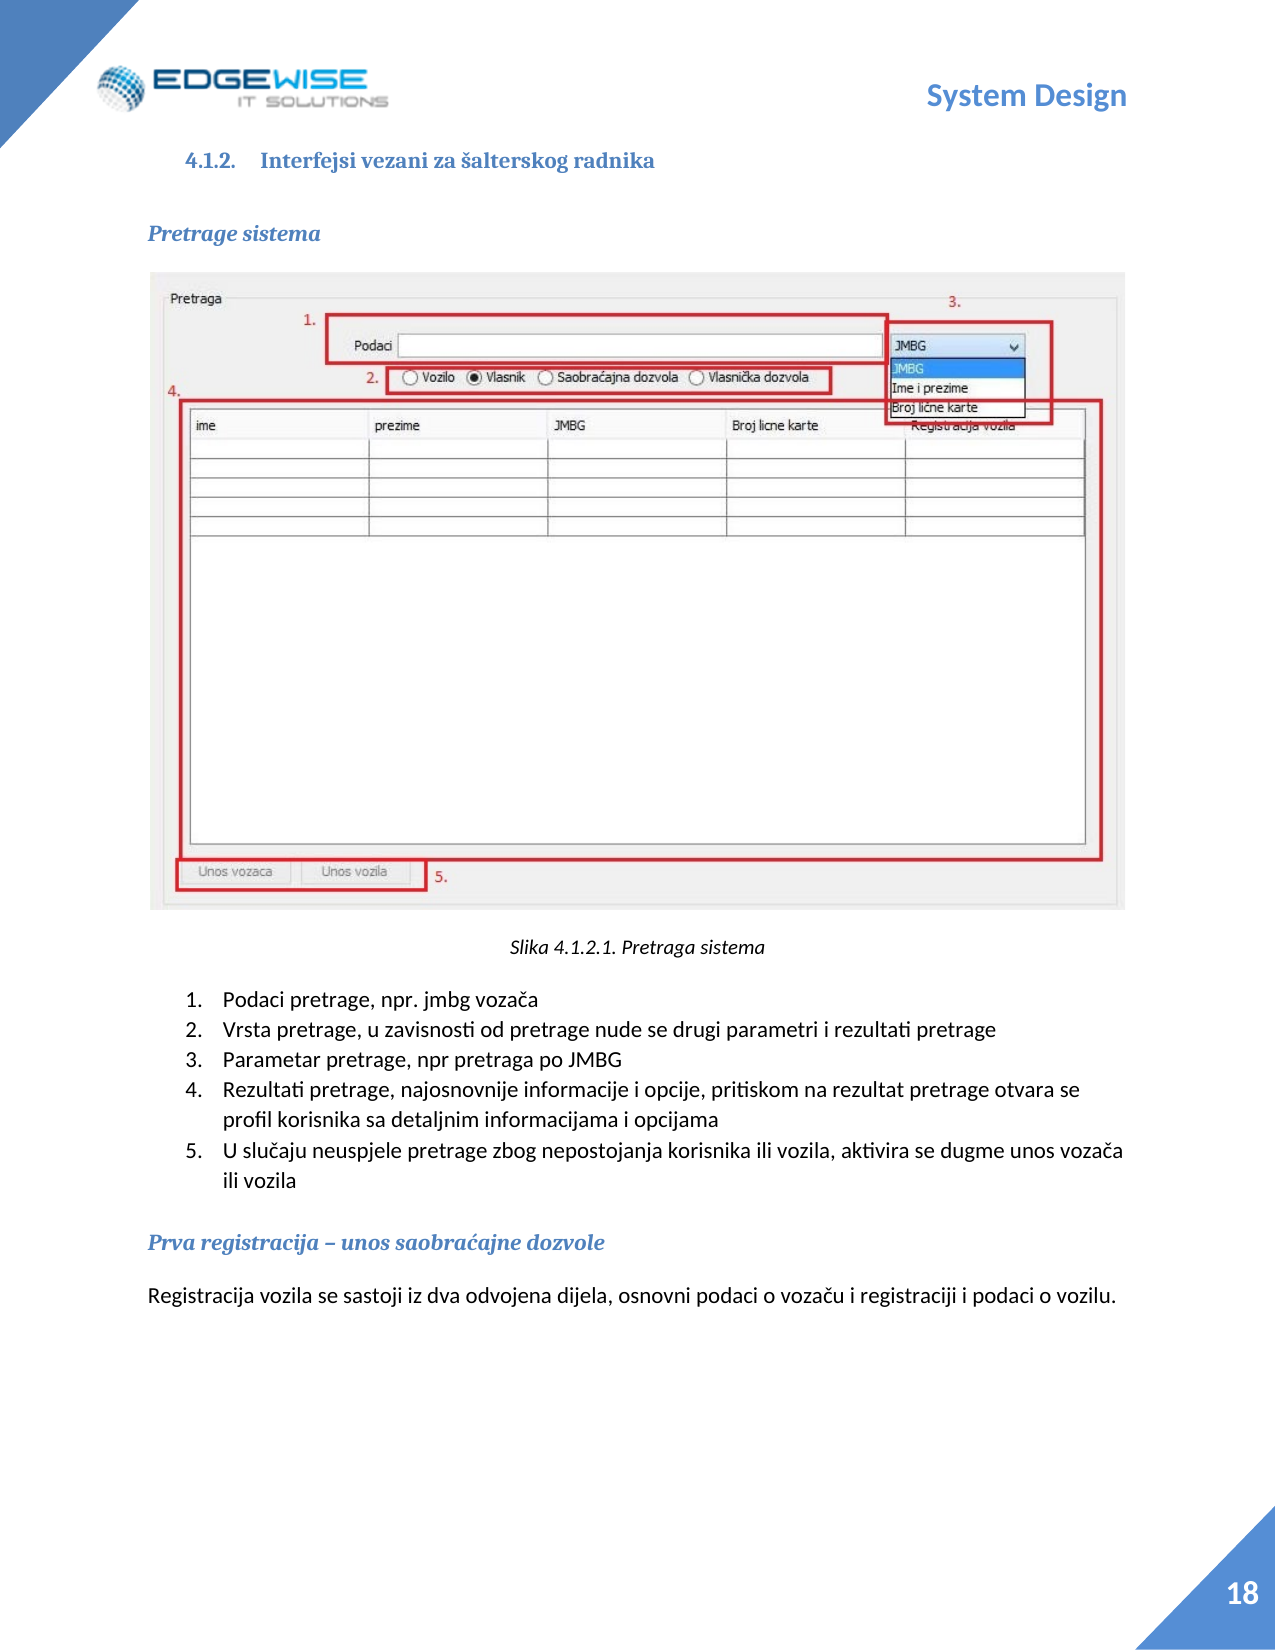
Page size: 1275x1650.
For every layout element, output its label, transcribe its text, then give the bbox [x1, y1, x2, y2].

text Registracija vozila se sastoji iz dva odvojena dijela, osnovni podaci o vozaču i registraciji i podaci o vozilu. [148, 1281, 1127, 1309]
picture [150, 272, 1125, 910]
list Podaci pretrage, npr. jmbg vozača [185, 985, 1127, 1013]
list Rezultati pretrage, najosnovnije informacije i opcije, pritiskom na rezultat pretrage otvara se profil korisnika sa detaljnim informacijama i opcijama [185, 1075, 1127, 1133]
table_cell Slika 4.1.2.1. Pretraga sistema [136, 935, 1139, 985]
subtitle Interfejsi vezani za šalterskog radnika [185, 148, 1127, 174]
picture [90, 37, 397, 140]
list Vrsta pretrage, u zavisnosti od pretrage nude se drugi parametri i rezultati pretrage [185, 1015, 1127, 1043]
table_header [136, 273, 1139, 934]
subtitle Prva registracija – unos saobraćajne dozvole [148, 1229, 1127, 1256]
list Parametar pretrage, npr pretraga po JMBG [185, 1045, 1127, 1073]
subtitle Pretrage sistema [148, 220, 1127, 247]
list U slučaju neuspjele pretrage zbog nepostojanja korisnika ili vozila, aktivira se dugme unos vozača ili vozila [185, 1136, 1127, 1194]
